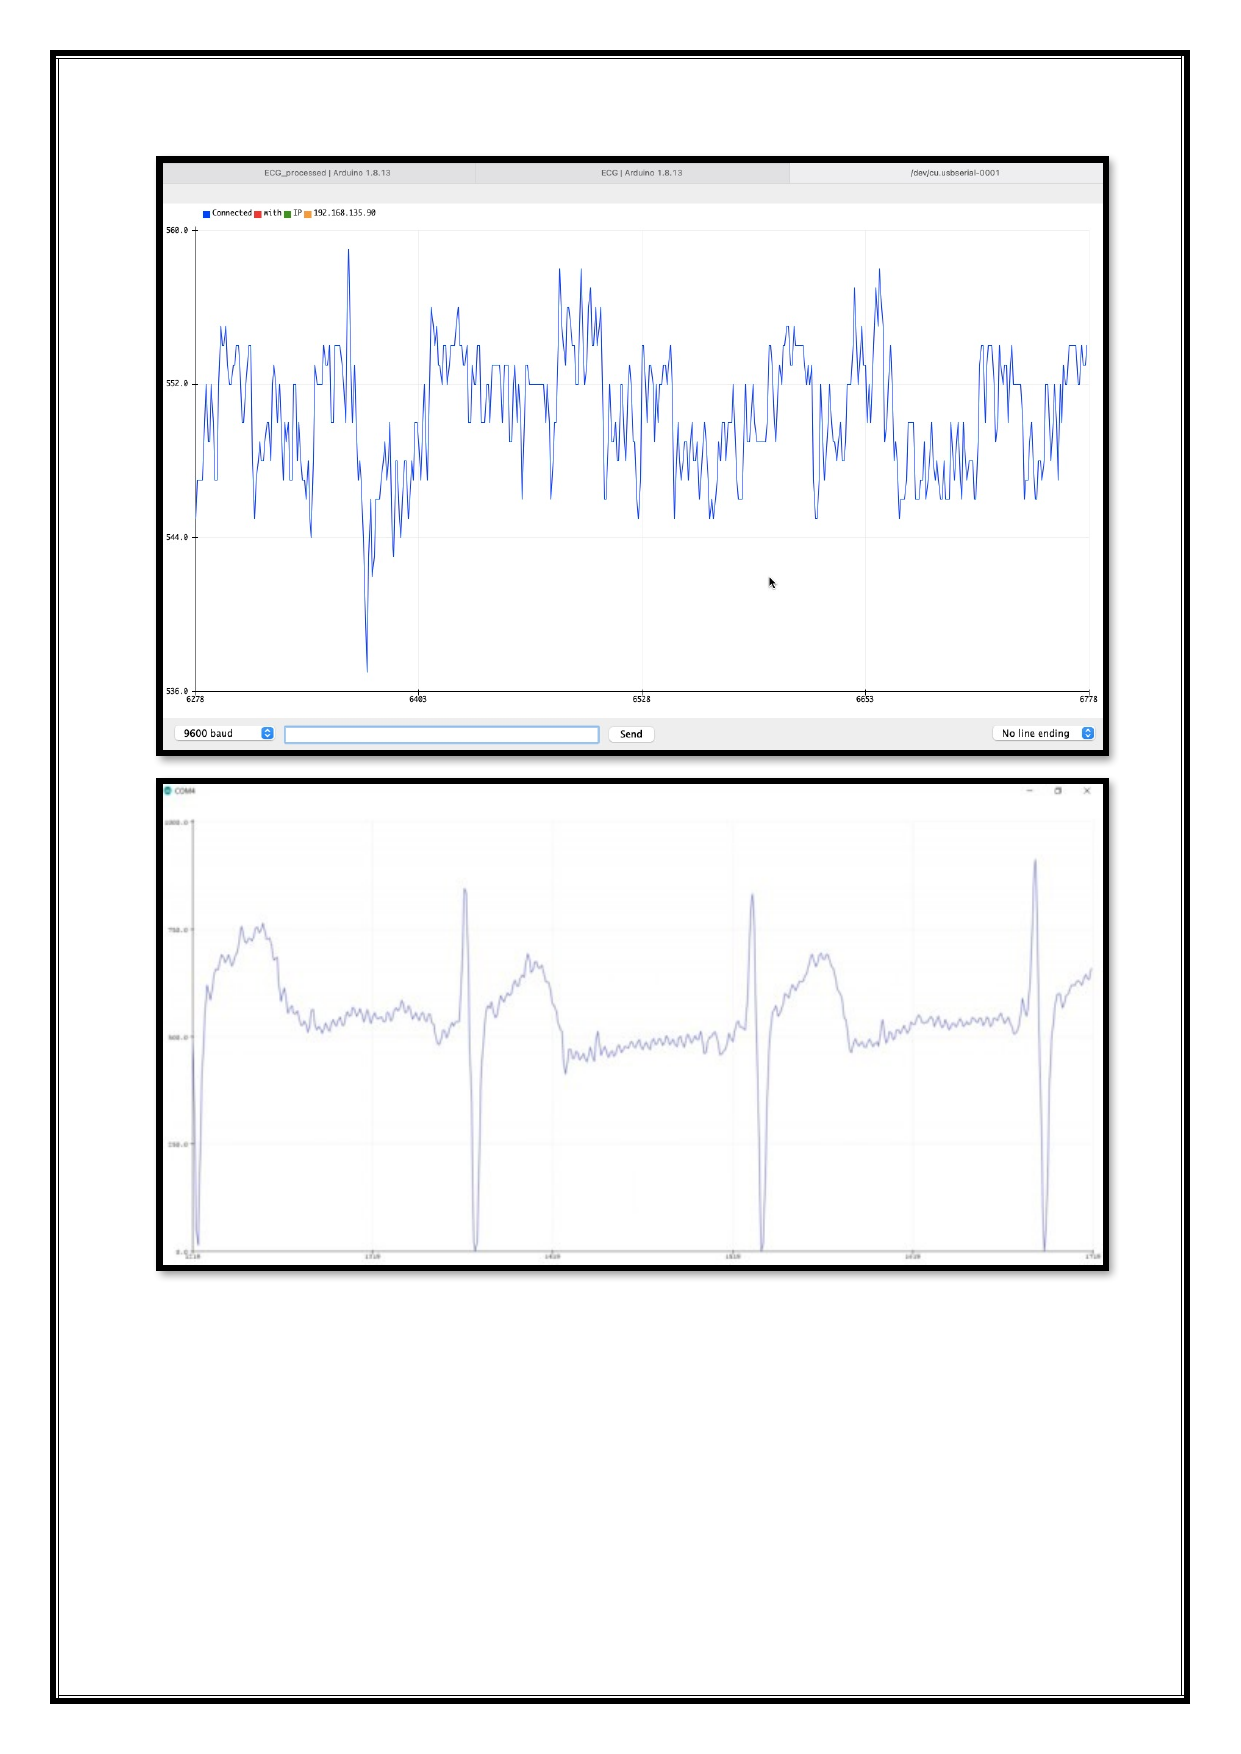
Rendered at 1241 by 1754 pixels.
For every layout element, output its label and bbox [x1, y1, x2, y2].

picture [163, 784, 1103, 1265]
picture [163, 163, 1103, 750]
